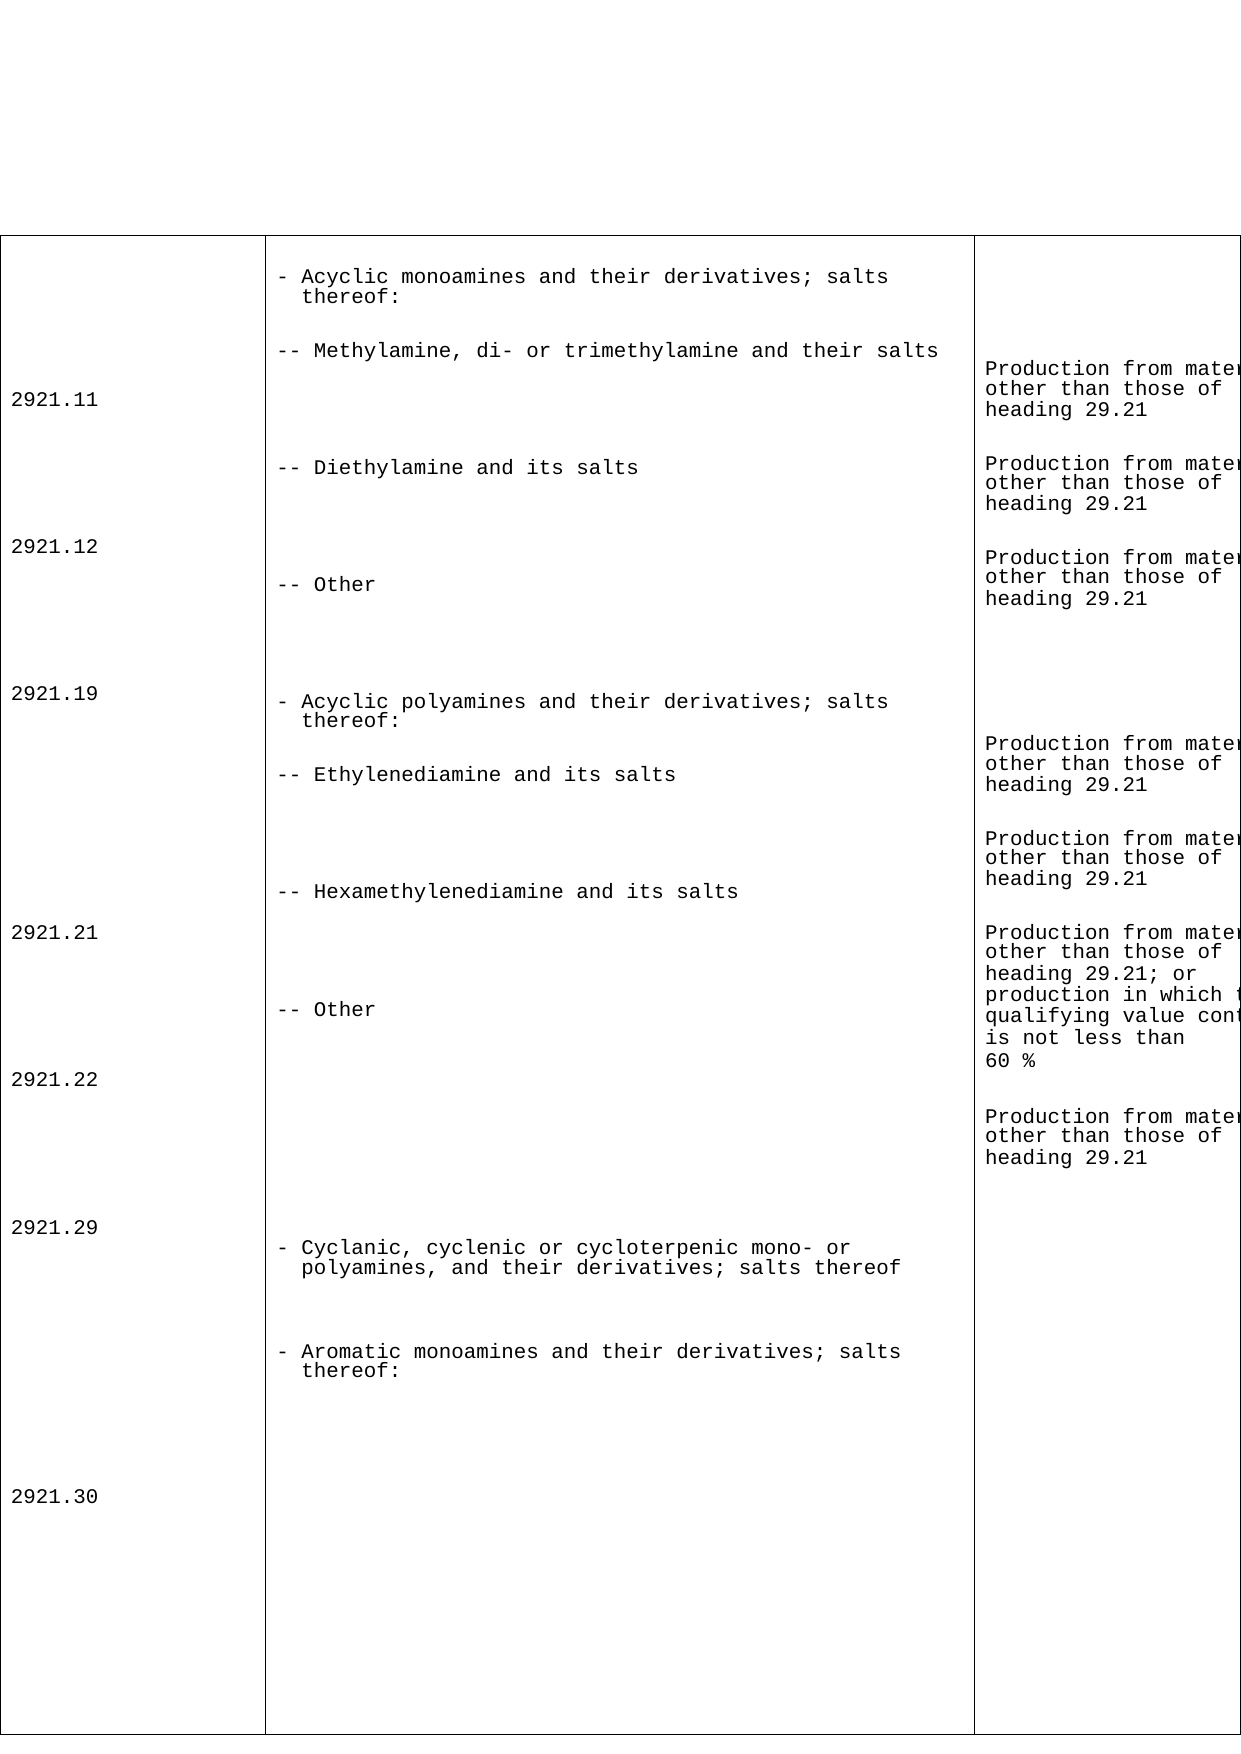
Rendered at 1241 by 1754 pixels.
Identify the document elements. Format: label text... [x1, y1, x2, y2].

table_header 2921.11 2921.12 2921.19 2921.21 2921.22 2921.29 2921.30 [1, 236, 265, 1734]
table_header Production from materials other than those of heading 29.21 Production from materials other than those of heading 29.21 Production from materials other than those of heading 29.21 Production from materials other than those of heading 29.21 Production from materials other than those of heading 29.21 Production from materials other than those of heading 29.21; or production in which the qualifying value content is not less than 60 % Production from materials other than those of heading 29.21 [975, 236, 1240, 1734]
table_header Acyclic monoamines and their derivatives; salts thereof: -- Methylamine, di- or trimethylamine and their salts -- Diethylamine and its salts -- Other Acyclic polyamines and their derivatives; salts thereof: -- Ethylenediamine and its salts -- Hexamethylenediamine and its salts -- Other Cyclanic, cyclenic or cycloterpenic mono- or polyamines, and their derivatives; salts thereof Aromatic monoamines and their derivatives; salts thereof: [266, 236, 974, 1734]
